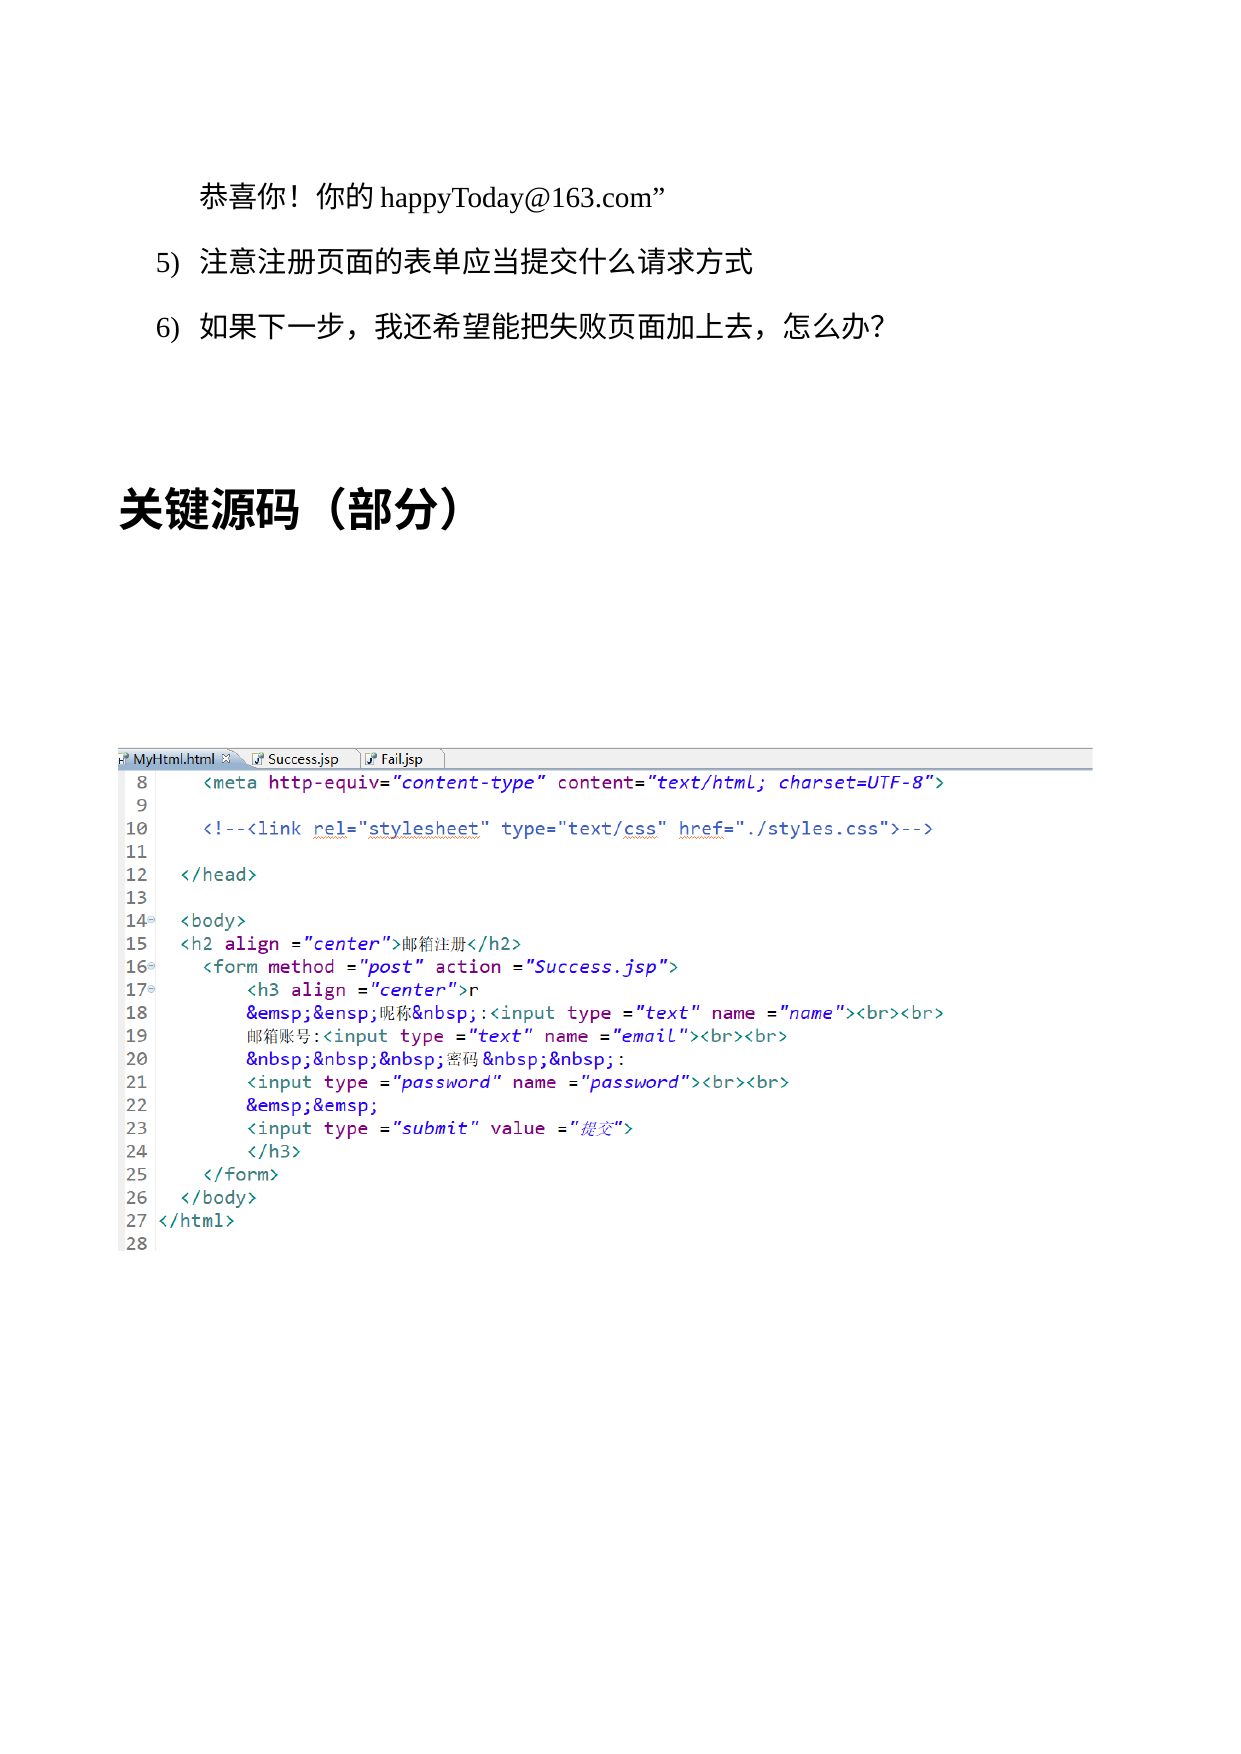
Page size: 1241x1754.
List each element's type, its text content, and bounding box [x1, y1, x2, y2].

list 如果下一步，我还希望能把失败页面加上去，怎么办？ [156, 292, 1093, 357]
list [156, 162, 1093, 227]
list 注意注册页面的表单应当提交什么请求方式 [156, 227, 1093, 292]
subtitle 关键源码（部分） [118, 457, 1093, 555]
picture [118, 747, 1093, 1251]
